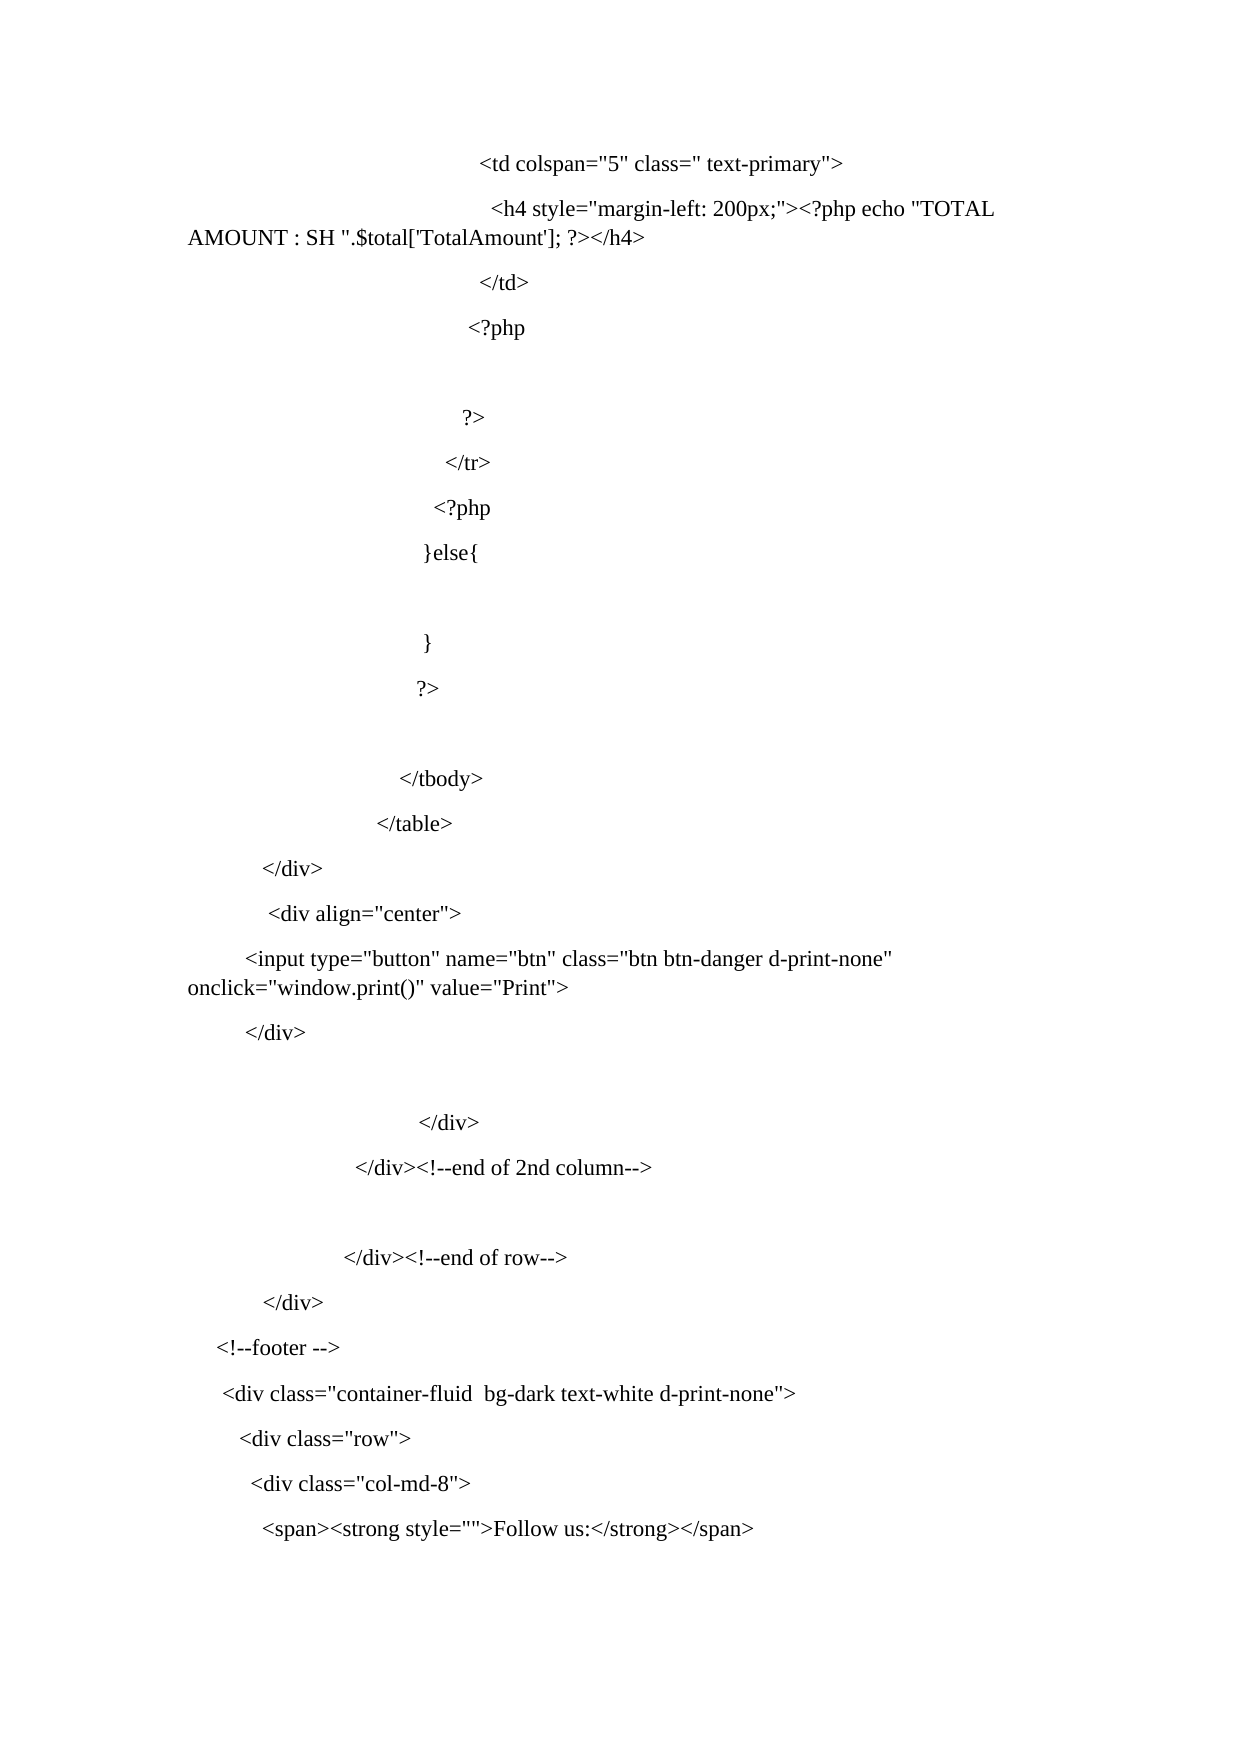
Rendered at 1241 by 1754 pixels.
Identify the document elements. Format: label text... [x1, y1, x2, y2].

text </tbody> [187, 765, 1053, 791]
text ?> [187, 674, 1053, 701]
text </div><!--end of 2nd column--> [187, 1154, 1053, 1180]
text ?> [187, 404, 1053, 430]
text </td> [187, 269, 1053, 295]
text <div class="col-md-8"> [187, 1470, 1053, 1496]
text </div> [187, 1019, 1053, 1045]
text <!--footer --> [187, 1334, 1053, 1361]
text <?php [187, 494, 1053, 521]
text </div><!--end of row--> [187, 1244, 1053, 1271]
text </tr> [187, 449, 1053, 475]
text <td colspan="5" class=" text-primary"> [187, 150, 1053, 176]
text <input type="button" name="btn" class="btn btn-danger d-print-none" onclick="window.print()" value="Print"> [187, 945, 1053, 1000]
text <?php [187, 314, 1053, 340]
text }else{ [187, 539, 1053, 566]
text </div> [187, 855, 1053, 881]
text <div class="row"> [187, 1425, 1053, 1451]
text </div> [187, 1289, 1053, 1316]
text } [187, 629, 1053, 656]
text <div class="container-fluid bg-dark text-white d-print-none"> [187, 1379, 1053, 1406]
text </table> [187, 810, 1053, 836]
text <span><strong style="">Follow us:</strong></span> [187, 1515, 1053, 1541]
text <h4 style="margin-left: 200px;"><?php echo "TOTAL AMOUNT : SH ".$total['TotalAmount']; ?></h4> [187, 195, 1053, 250]
text <div align="center"> [187, 900, 1053, 926]
text </div> [187, 1109, 1053, 1135]
